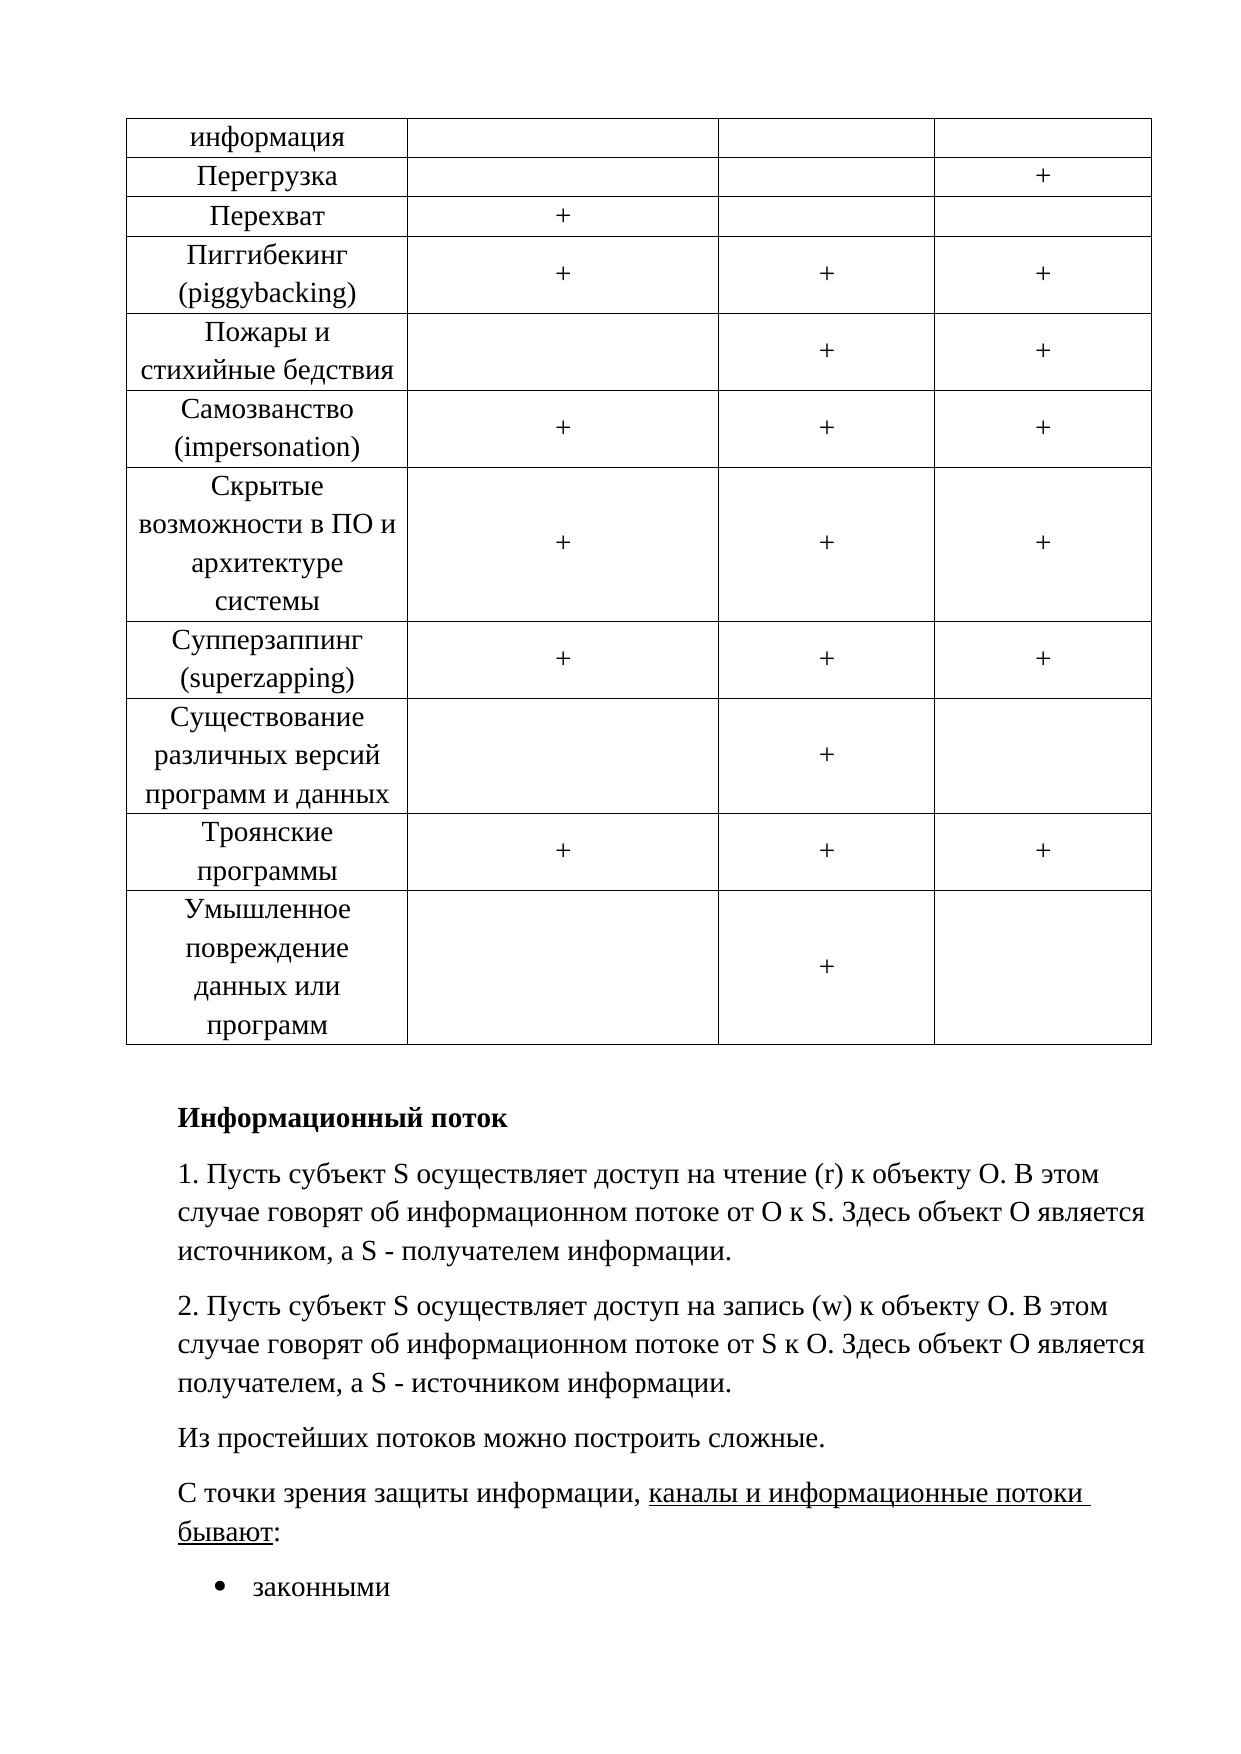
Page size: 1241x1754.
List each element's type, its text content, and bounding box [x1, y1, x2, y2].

table_cell Умышленное повреждение данных или программ [127, 891, 407, 1044]
table_cell Перехват [127, 197, 407, 236]
table_cell + [719, 237, 934, 313]
table_cell + [719, 622, 934, 698]
table_cell Троянские программы [127, 814, 407, 890]
table_cell Существование различных версий программ и данных [127, 699, 407, 813]
table_cell [935, 119, 1151, 157]
table_cell + [935, 314, 1151, 390]
table_cell Супперзаппинг (superzapping) [127, 622, 407, 698]
table_cell [408, 891, 718, 1044]
text Информационный поток [177, 1101, 1152, 1134]
table_cell Самозванство (impersonation) [127, 391, 407, 467]
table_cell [127, 119, 407, 157]
table_cell + [719, 699, 934, 813]
table_cell + [935, 237, 1151, 313]
table_cell [719, 119, 934, 157]
table_cell [719, 197, 934, 236]
table_cell [935, 891, 1151, 1044]
table_cell [408, 158, 718, 196]
table_cell + [719, 891, 934, 1044]
table_cell [719, 158, 934, 196]
table_cell Скрытые возможности в ПО и архитектуре системы [127, 468, 407, 621]
table_cell Пожары и стихийные бедствия [127, 314, 407, 390]
table_cell + [719, 391, 934, 467]
table_cell + [719, 468, 934, 621]
table_cell + [935, 468, 1151, 621]
table_cell + [408, 237, 718, 313]
table_cell + [408, 622, 718, 698]
text С точки зрения защиты информации, каналы и информационные потоки бывают: [177, 1476, 1152, 1548]
table_cell [408, 314, 718, 390]
table_cell + [408, 814, 718, 890]
table_cell + [719, 814, 934, 890]
table_cell + [935, 158, 1151, 196]
list законными [215, 1569, 1152, 1603]
table_cell + [408, 119, 718, 157]
text 1. Пусть субъект S осуществляет доступ на чтение (r) к объекту О. В этом случае говорят об информационном потоке от О к S. Здесь объект О является источником, а S - получателем информации. [177, 1156, 1152, 1266]
text Из простейших потоков можно построить сложные. [177, 1420, 1152, 1454]
table_cell + [719, 314, 934, 390]
table_cell Перегрузка [127, 158, 407, 196]
table_cell + [935, 391, 1151, 467]
text 2. Пусть субъект S осуществляет доступ на запись (w) к объекту О. В этом случае говорят об информационном потоке от S к О. Здесь объект О является получателем, а S - источником информации. [177, 1288, 1152, 1399]
table_cell + [408, 391, 718, 467]
table_cell Пиггибекинг (piggybacking) [127, 237, 407, 313]
table_cell + [408, 197, 718, 236]
table_cell + [935, 622, 1151, 698]
table_cell [408, 699, 718, 813]
table_cell [935, 699, 1151, 813]
table_cell + [935, 814, 1151, 890]
table_cell + [408, 468, 718, 621]
table_cell [935, 197, 1151, 236]
